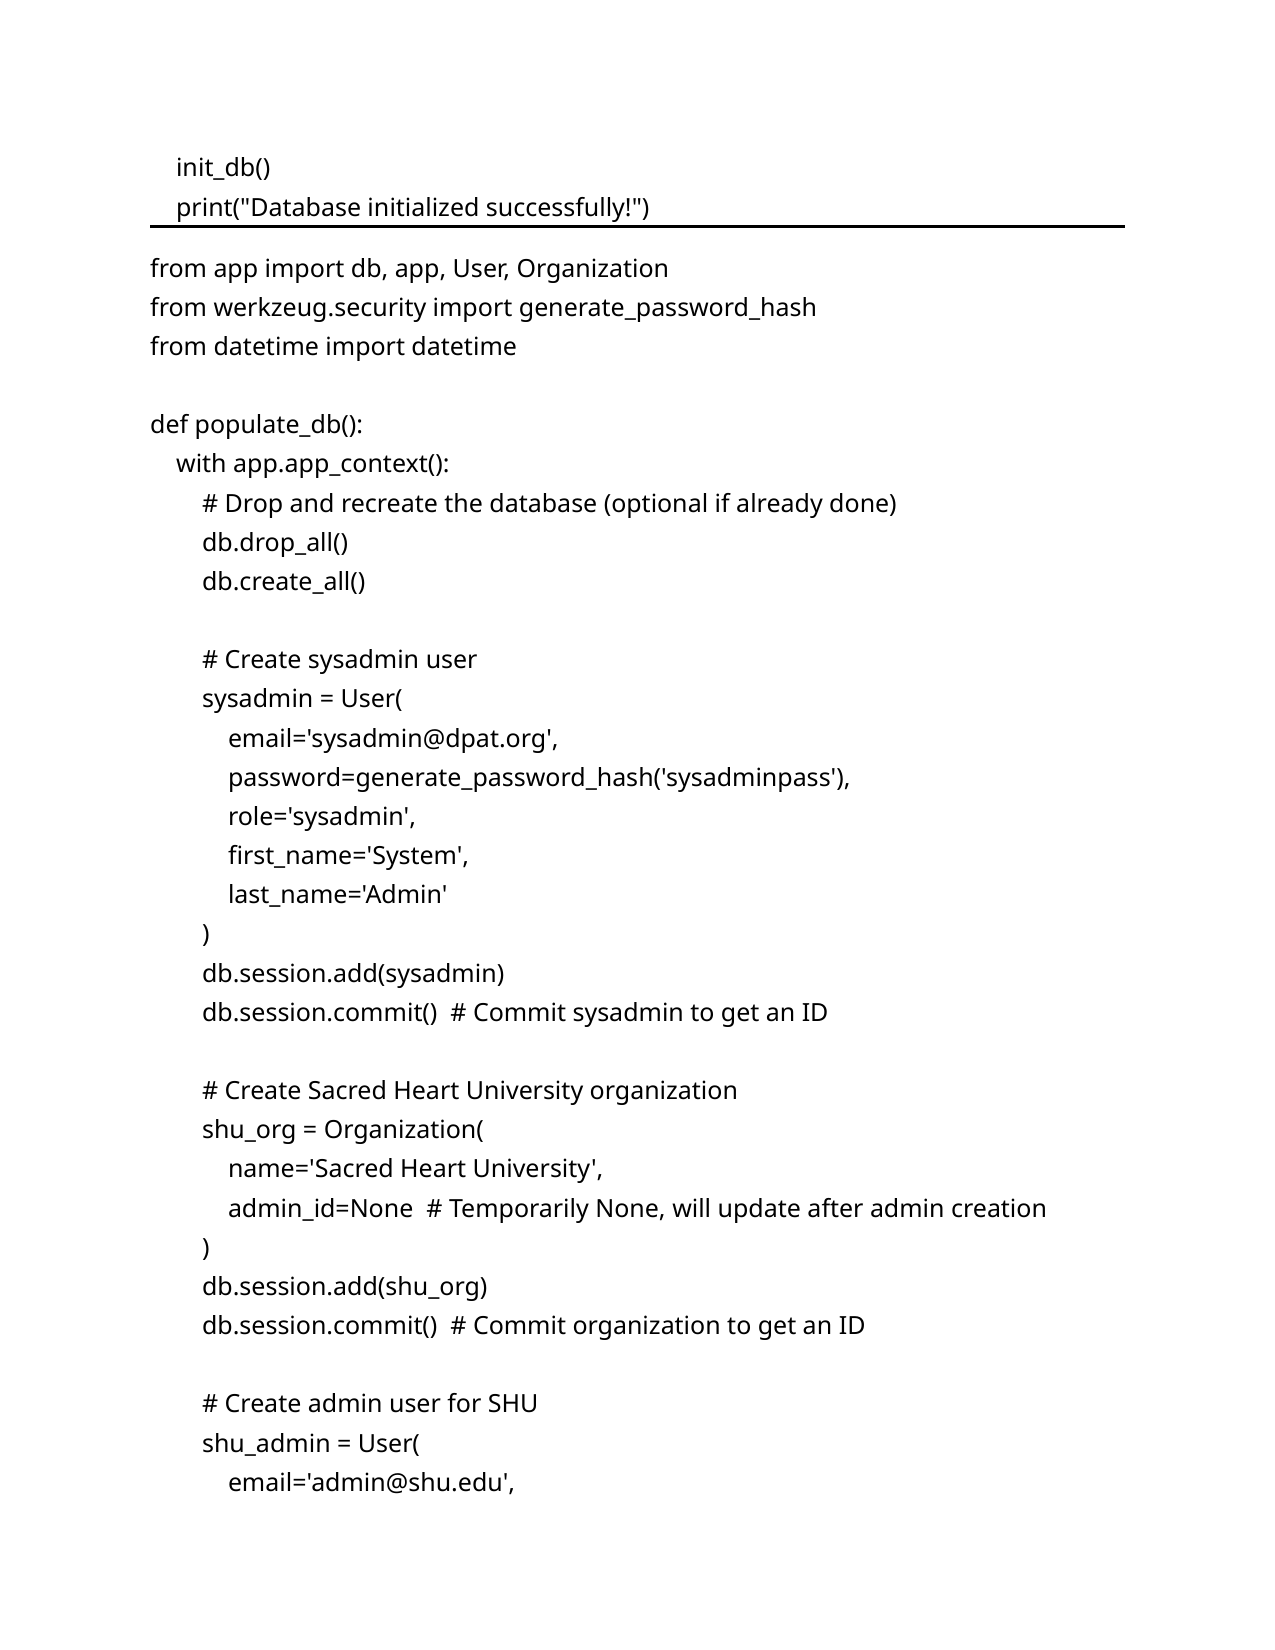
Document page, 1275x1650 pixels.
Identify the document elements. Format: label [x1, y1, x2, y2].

text [150, 150, 1125, 225]
text [150, 250, 1125, 1498]
